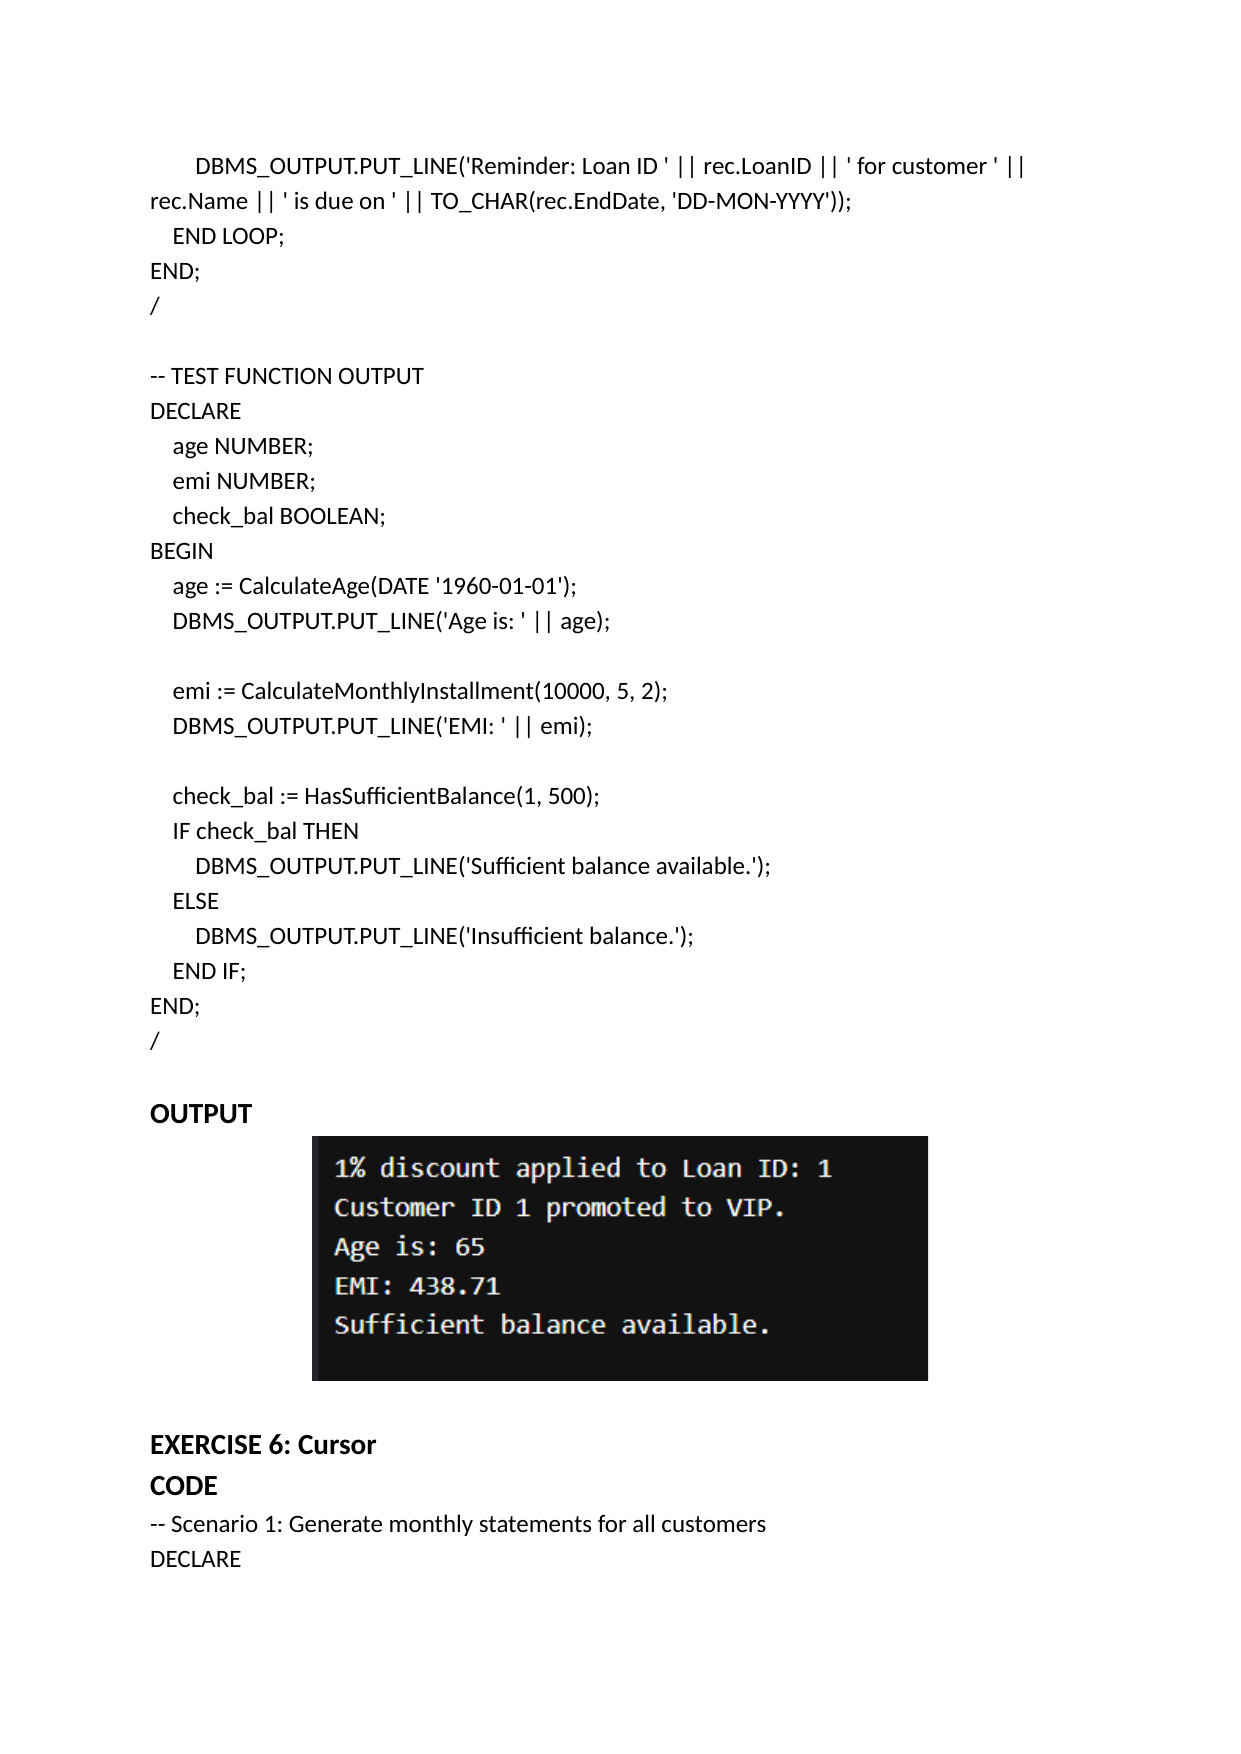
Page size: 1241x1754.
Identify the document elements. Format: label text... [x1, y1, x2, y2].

text emi NUMBER; [150, 465, 1090, 496]
text -- TEST FUNCTION OUTPUT [150, 360, 1090, 391]
text DBMS_OUTPUT.PUT_LINE('Reminder: Loan ID ' || rec.LoanID || ' for customer ' || rec.Name || ' is due on ' || TO_CHAR(rec.EndDate, 'DD-MON-YYYY')); [150, 150, 1090, 216]
text check_bal := HasSufficientBalance(1, 500); [150, 780, 1090, 811]
text END; [150, 255, 1090, 286]
picture [312, 1136, 929, 1381]
text / [150, 1025, 1090, 1056]
text ELSE [150, 885, 1090, 916]
text DBMS_OUTPUT.PUT_LINE('Insufficient balance.'); [150, 920, 1090, 951]
text emi := CalculateMonthlyInstallment(10000, 5, 2); [150, 675, 1090, 706]
text OUTPUT [150, 1095, 1090, 1131]
text DBMS_OUTPUT.PUT_LINE('EMI: ' || emi); [150, 710, 1090, 741]
text DBMS_OUTPUT.PUT_LINE('Age is: ' || age); [150, 605, 1090, 636]
text CODE [150, 1467, 1090, 1503]
text DBMS_OUTPUT.PUT_LINE('Sufficient balance available.'); [150, 850, 1090, 881]
text END IF; [150, 955, 1090, 986]
text / [150, 290, 1090, 321]
text IF check_bal THEN [150, 815, 1090, 846]
text check_bal BOOLEAN; [150, 500, 1090, 531]
text DECLARE [150, 1543, 1090, 1574]
text DECLARE [150, 395, 1090, 426]
text BEGIN [150, 535, 1090, 566]
text END LOOP; [150, 220, 1090, 251]
text END; [150, 990, 1090, 1021]
text age := CalculateAge(DATE '1960-01-01'); [150, 570, 1090, 601]
text EXERCISE 6: Cursor [150, 1426, 1090, 1462]
text -- Scenario 1: Generate monthly statements for all customers [150, 1508, 1090, 1539]
text age NUMBER; [150, 430, 1090, 461]
